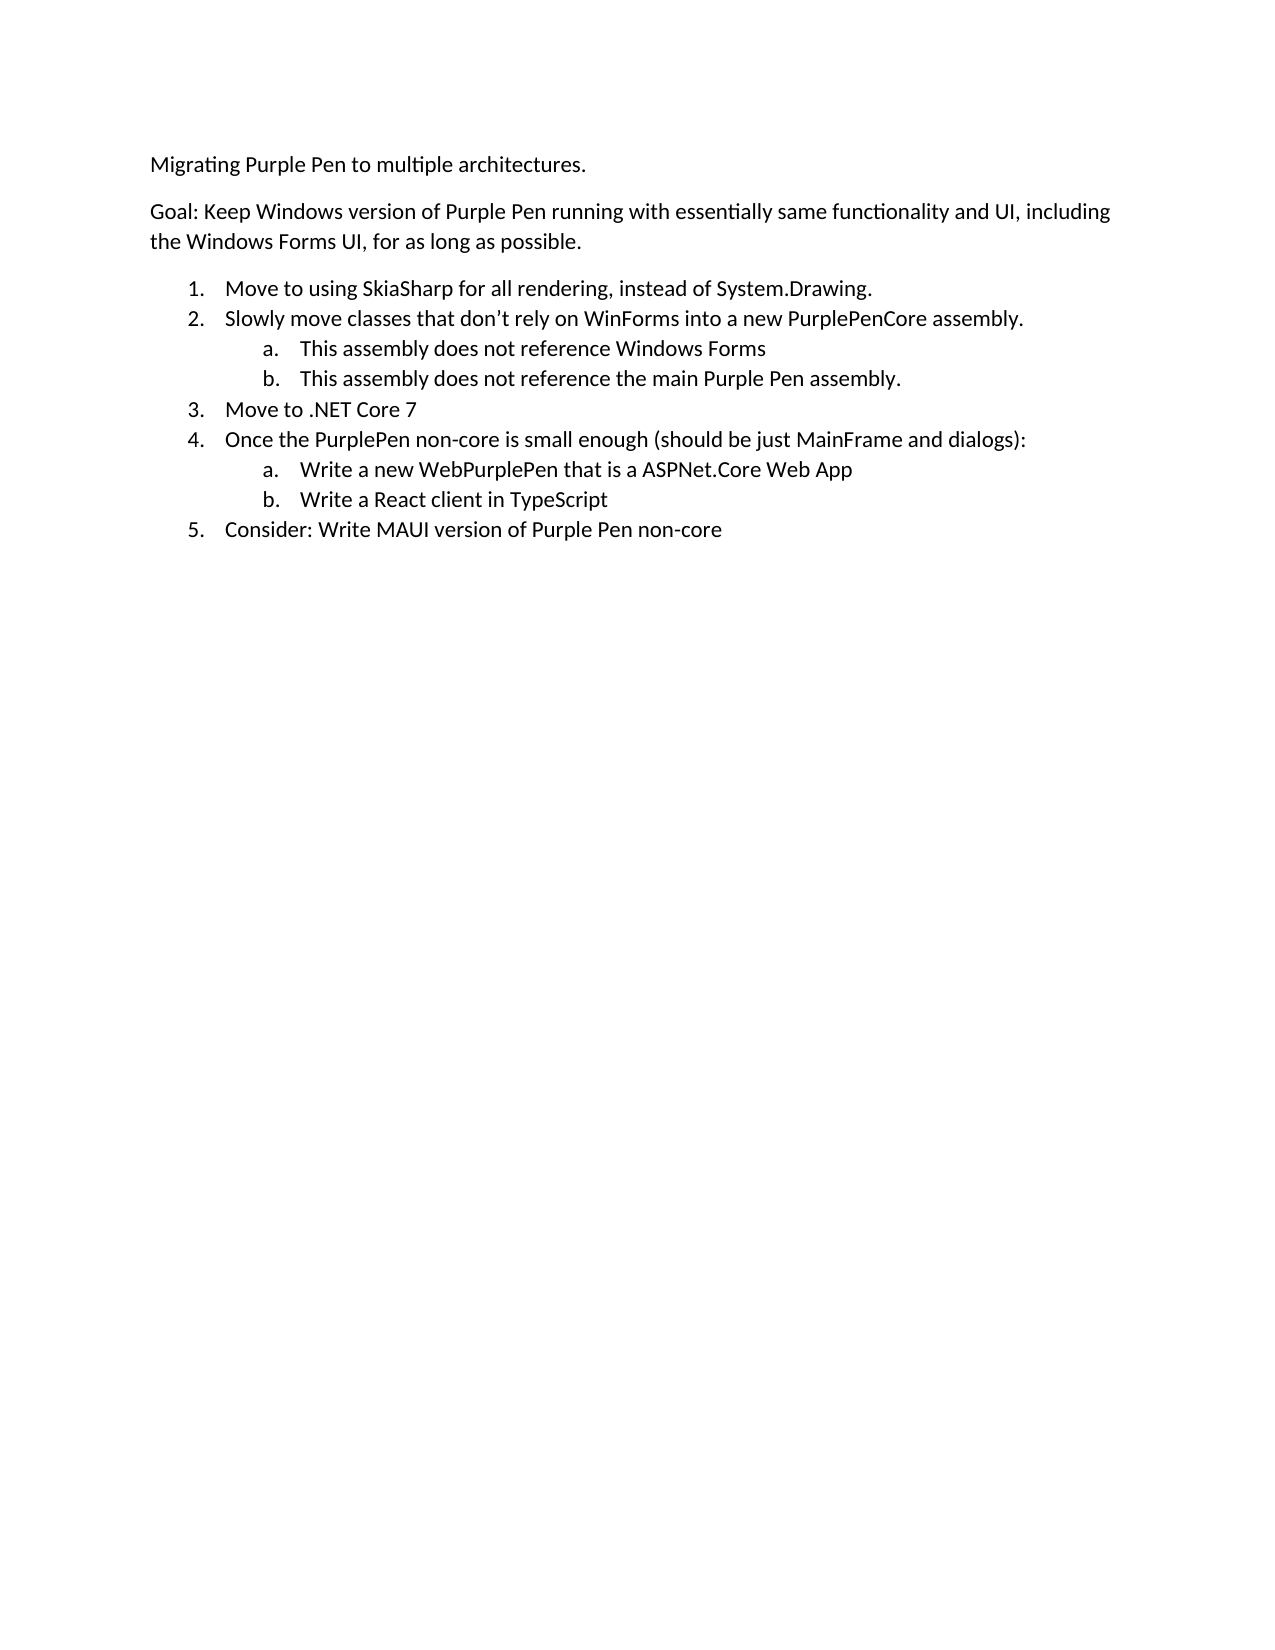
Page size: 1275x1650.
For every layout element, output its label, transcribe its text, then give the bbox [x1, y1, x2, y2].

list Consider: Write MAUI version of Purple Pen non-core [187, 516, 1125, 544]
list This assembly does not reference the main Purple Pen assembly. [262, 364, 1125, 393]
text Migrating Purple Pen to multiple architectures. [150, 150, 1125, 178]
list Write a React client in TypeScript [262, 485, 1125, 513]
list Once the PurplePen non-core is small enough (should be just MainFrame and dialogs): [187, 425, 1125, 453]
list Write a new WebPurplePen that is a ASPNet.Core Web App [262, 455, 1125, 483]
list Move to using SkiaSharp for all rendering, instead of System.Drawing. [187, 274, 1125, 302]
text Goal: Keep Windows version of Purple Pen running with essentially same functionality and UI, including the Windows Forms UI, for as long as possible. [150, 197, 1125, 255]
list Slowly move classes that don’t rely on WinForms into a new PurplePenCore assembly. [187, 304, 1125, 332]
list This assembly does not reference Windows Forms [262, 334, 1125, 362]
list Move to .NET Core 7 [187, 395, 1125, 423]
